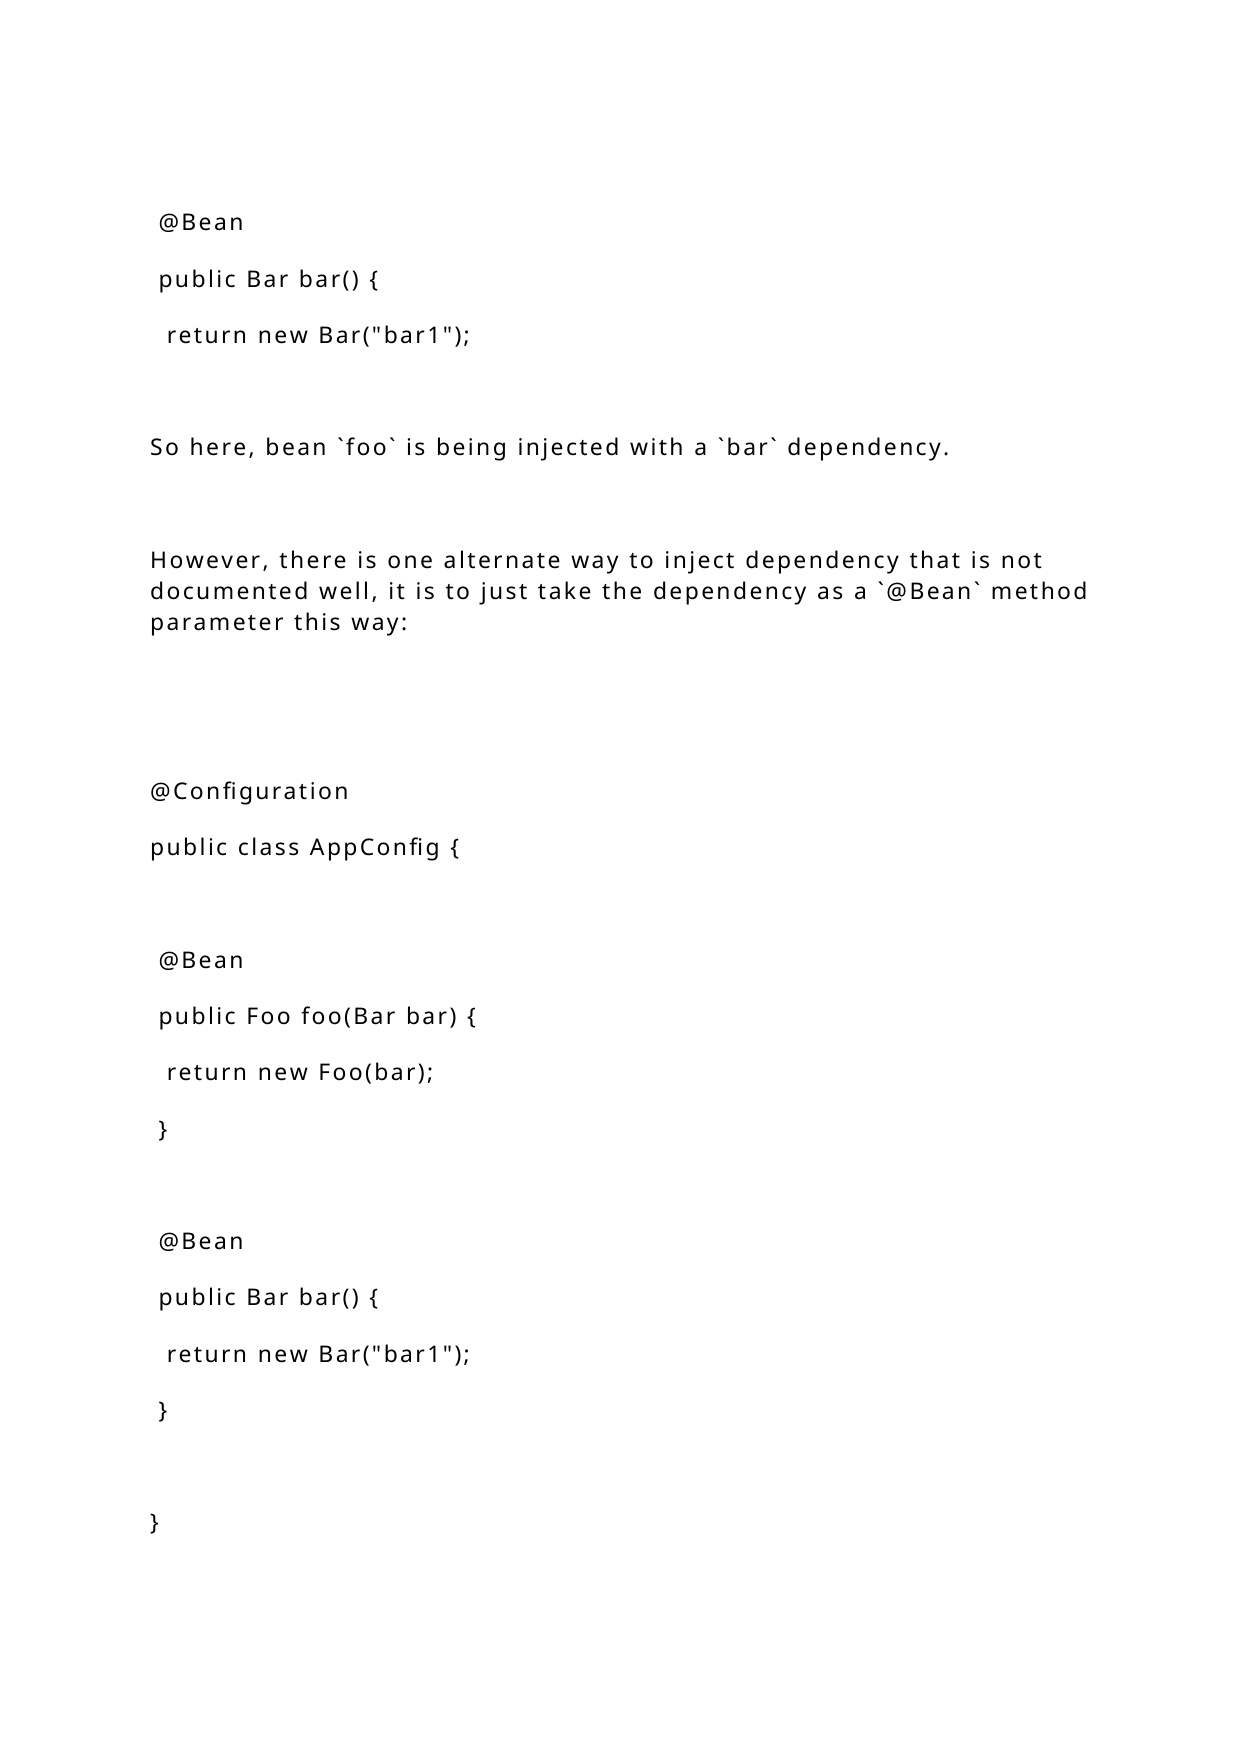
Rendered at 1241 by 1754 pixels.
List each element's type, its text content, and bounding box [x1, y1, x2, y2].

list @Bean [150, 1225, 1090, 1256]
list So here, bean `foo` is being injected with a `bar` dependency. [150, 431, 1090, 462]
list } [150, 1506, 1090, 1537]
list @Configuration [150, 775, 1090, 806]
list } [150, 1394, 1090, 1425]
list public class AppConfig { [150, 831, 1090, 862]
list return new Bar("bar1"); [150, 1337, 1090, 1369]
list public Bar bar() { [150, 262, 1090, 294]
list } [150, 1112, 1090, 1144]
list @Bean [150, 944, 1090, 975]
list public Bar bar() { [150, 1281, 1090, 1312]
list @Bean [150, 206, 1090, 237]
list return new Bar("bar1"); [150, 319, 1090, 350]
list return new Foo(bar); [150, 1056, 1090, 1087]
list However, there is one alternate way to inject dependency that is not documented well, it is to just take the dependency as a `@Bean` method parameter this way: [150, 544, 1090, 637]
list public Foo foo(Bar bar) { [150, 1000, 1090, 1031]
